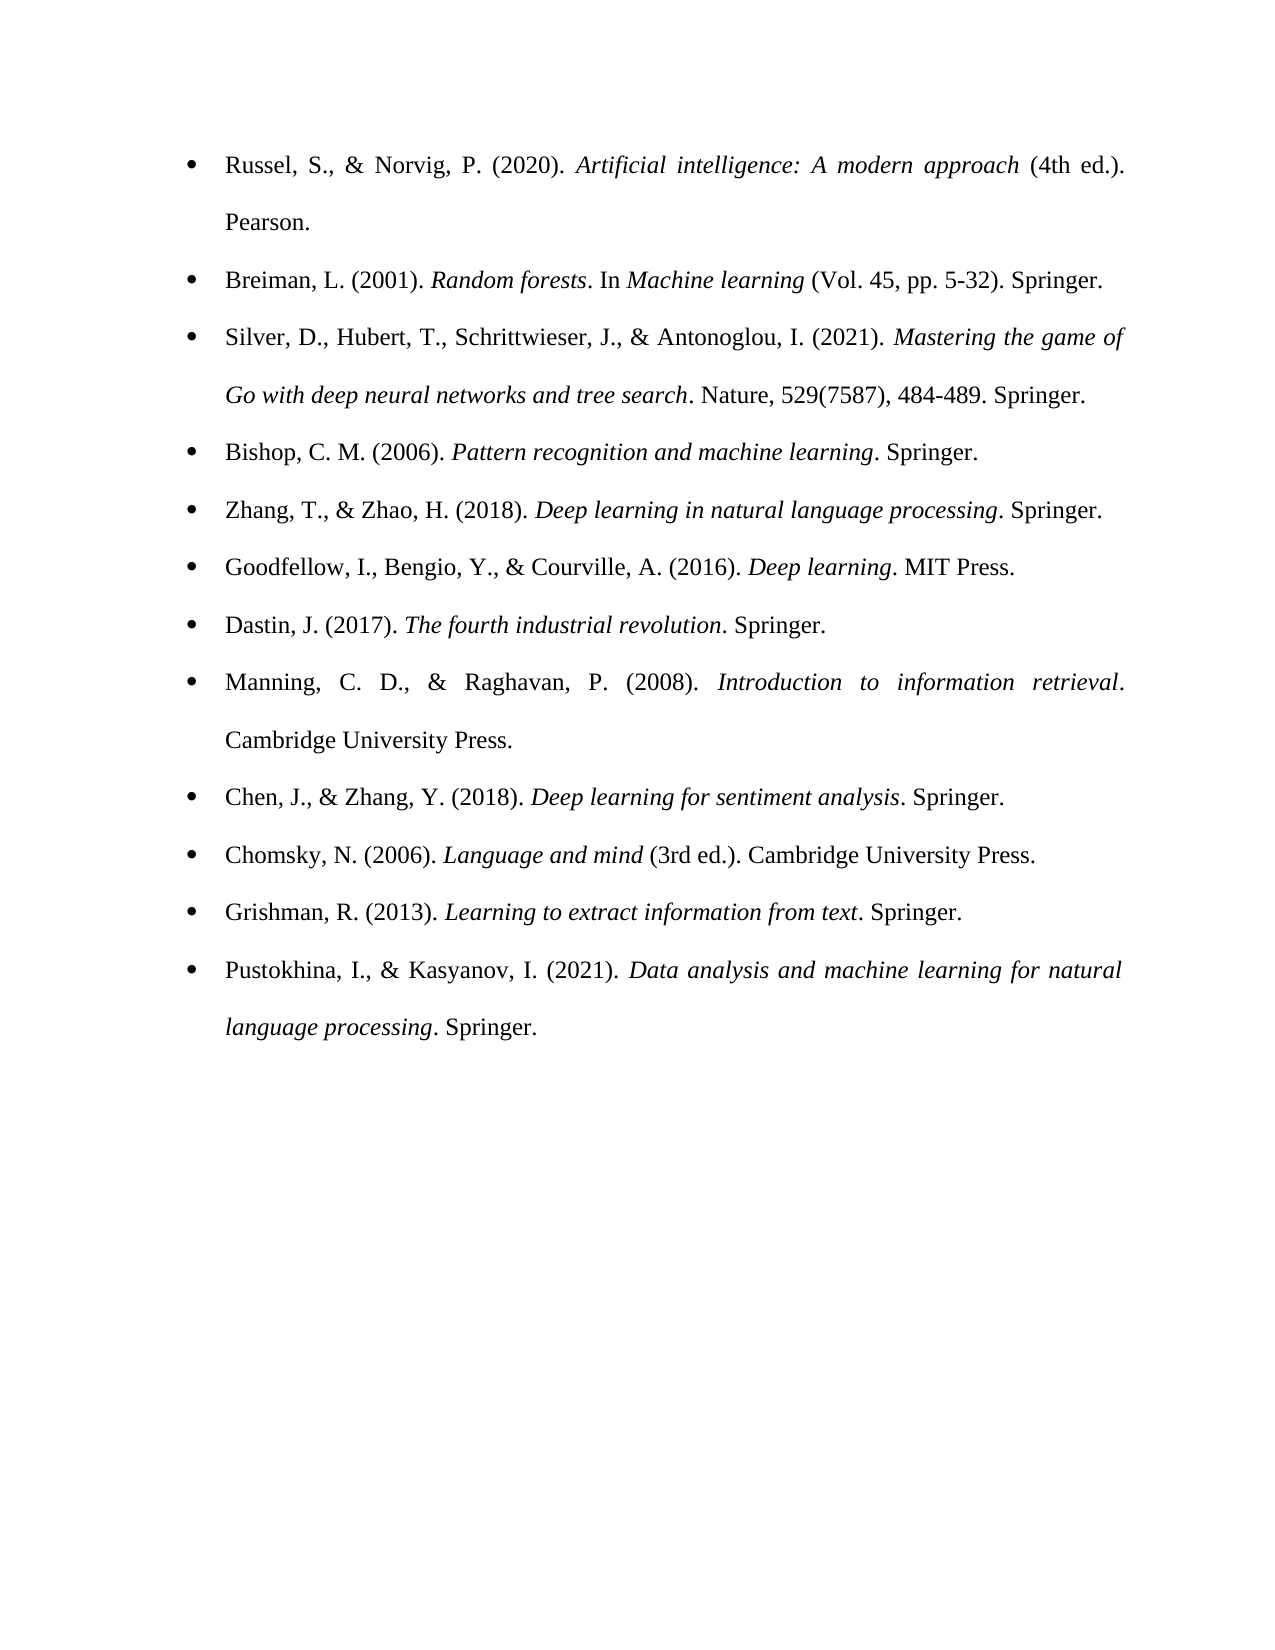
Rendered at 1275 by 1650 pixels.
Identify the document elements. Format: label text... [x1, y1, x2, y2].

list Chen, J., & Zhang, Y. (2018). Deep learning for sentiment analysis. Springer. [187, 782, 1125, 811]
list Breiman, L. (2001). Random forests. In Machine learning (Vol. 45, pp. 5-32). Springer. [187, 265, 1125, 294]
list Grishman, R. (2013). Learning to extract information from text. Springer. [187, 897, 1125, 926]
list Bishop, C. M. (2006). Pattern recognition and machine learning. Springer. [187, 437, 1125, 466]
list Silver, D., Hubert, T., Schrittwieser, J., & Antonoglou, I. (2021). Mastering the game of Go with deep neural networks and tree search. Nature, 529(7587), 484-489. Springer. [187, 322, 1125, 409]
list Pustokhina, I., & Kasyanov, I. (2021). Data analysis and machine learning for natural language processing. Springer. [187, 955, 1125, 1041]
list Chomsky, N. (2006). Language and mind (3rd ed.). Cambridge University Press. [187, 840, 1125, 869]
list Dastin, J. (2017). The fourth industrial revolution. Springer. [187, 610, 1125, 639]
list Russel, S., & Norvig, P. (2020). Artificial intelligence: A modern approach (4th ed.). Pearson. [187, 150, 1125, 236]
list Goodfellow, I., Bengio, Y., & Courville, A. (2016). Deep learning. MIT Press. [187, 552, 1125, 581]
list Manning, C. D., & Raghavan, P. (2008). Introduction to information retrieval. Cambridge University Press. [187, 667, 1125, 754]
list Zhang, T., & Zhao, H. (2018). Deep learning in natural language processing. Springer. [187, 495, 1125, 524]
